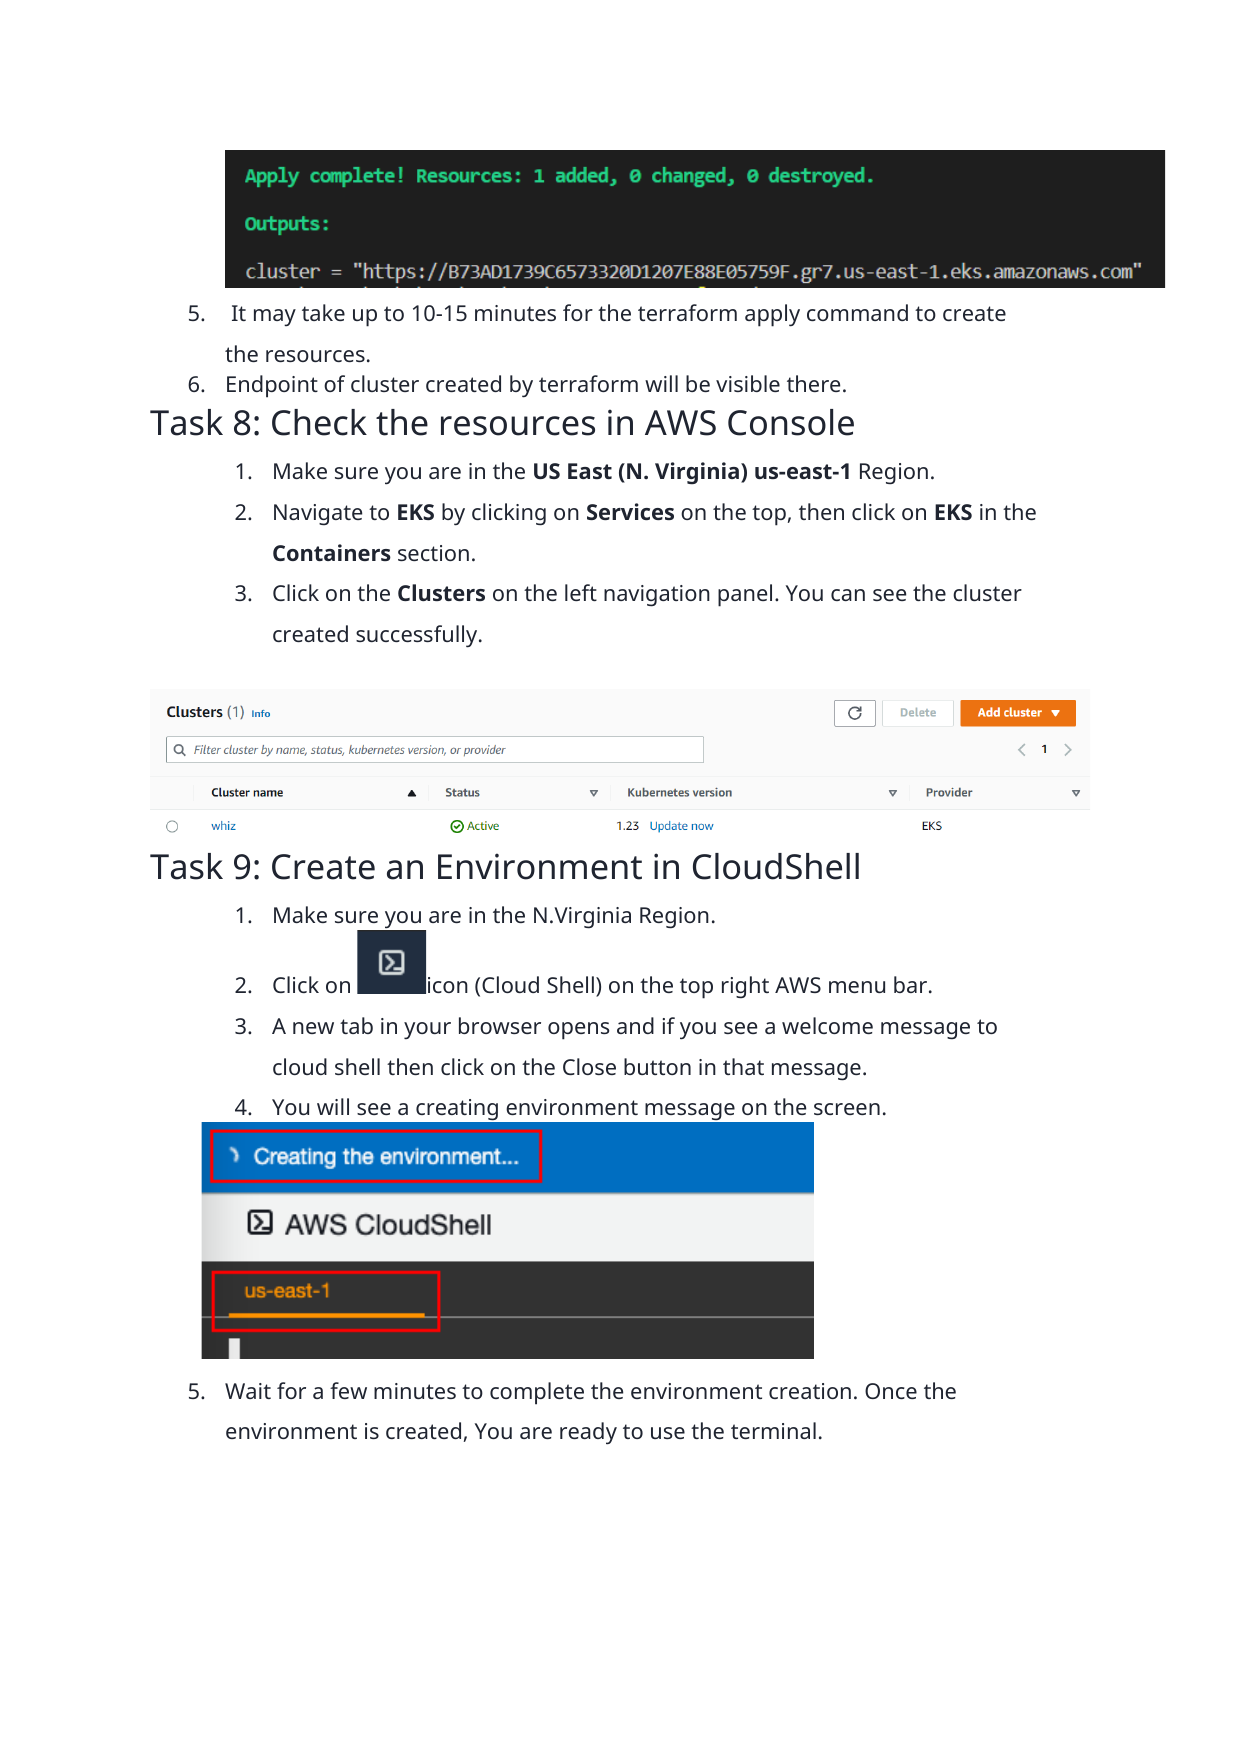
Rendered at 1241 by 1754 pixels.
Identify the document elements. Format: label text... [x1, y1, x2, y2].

list Click on icon (Cloud Shell) on the top right AWS menu bar. [234, 930, 1043, 1000]
list Endpoint of cluster created by terraform will be visible there. [187, 369, 1043, 399]
list You will see a creating environment message on the screen. [234, 1082, 1043, 1122]
list Wait for a few minutes to complete the environment creation. Once the environment is created, You are ready to use the terminal. [187, 1365, 1043, 1446]
list Click on the Clusters on the left navigation panel. You can see the cluster created successfully. [234, 567, 1043, 649]
list Make sure you are in the N.Virginia Region. [234, 889, 1043, 930]
list Navigate to EKS by clicking on Services on the top, then click on EKS in the Containers section. [234, 486, 1043, 567]
text Task 9: Create an Environment in CloudShell [150, 843, 1090, 889]
list A new tab in your browser opens and if you see a welcome message to cloud shell then click on the Close button in that message. [234, 1000, 1043, 1082]
text Task 8: Check the resources in AWS Console [150, 399, 1090, 446]
picture [357, 930, 427, 994]
list Make sure you are in the US East (N. Virginia) us-east-1 Region. [234, 446, 1043, 486]
picture [201, 1122, 814, 1359]
list It may take up to 10-15 minutes for the terraform apply command to create the resources. [187, 288, 1043, 369]
picture [225, 150, 1166, 288]
picture [150, 689, 1091, 843]
